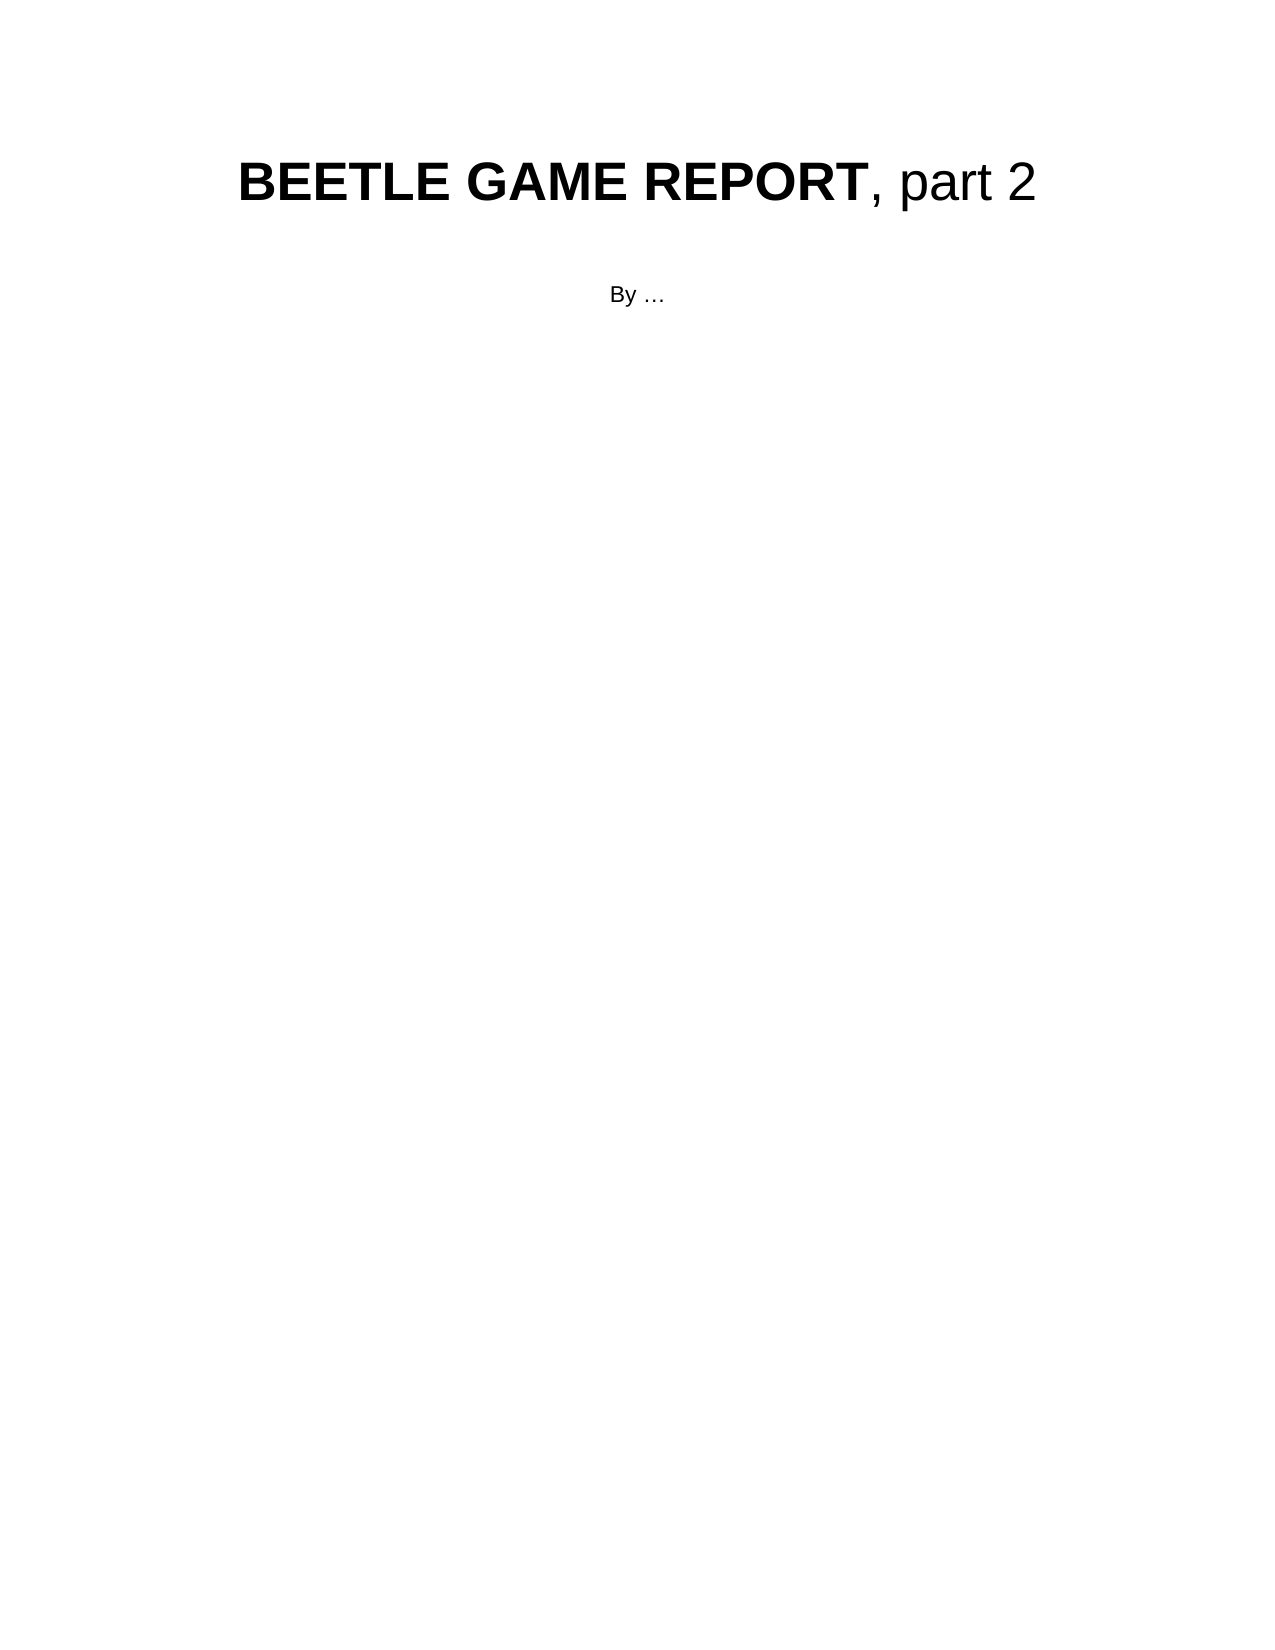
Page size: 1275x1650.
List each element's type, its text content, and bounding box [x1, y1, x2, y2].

title BEETLE GAME REPORT, part 2 [150, 150, 1125, 212]
text By … [150, 281, 1125, 307]
